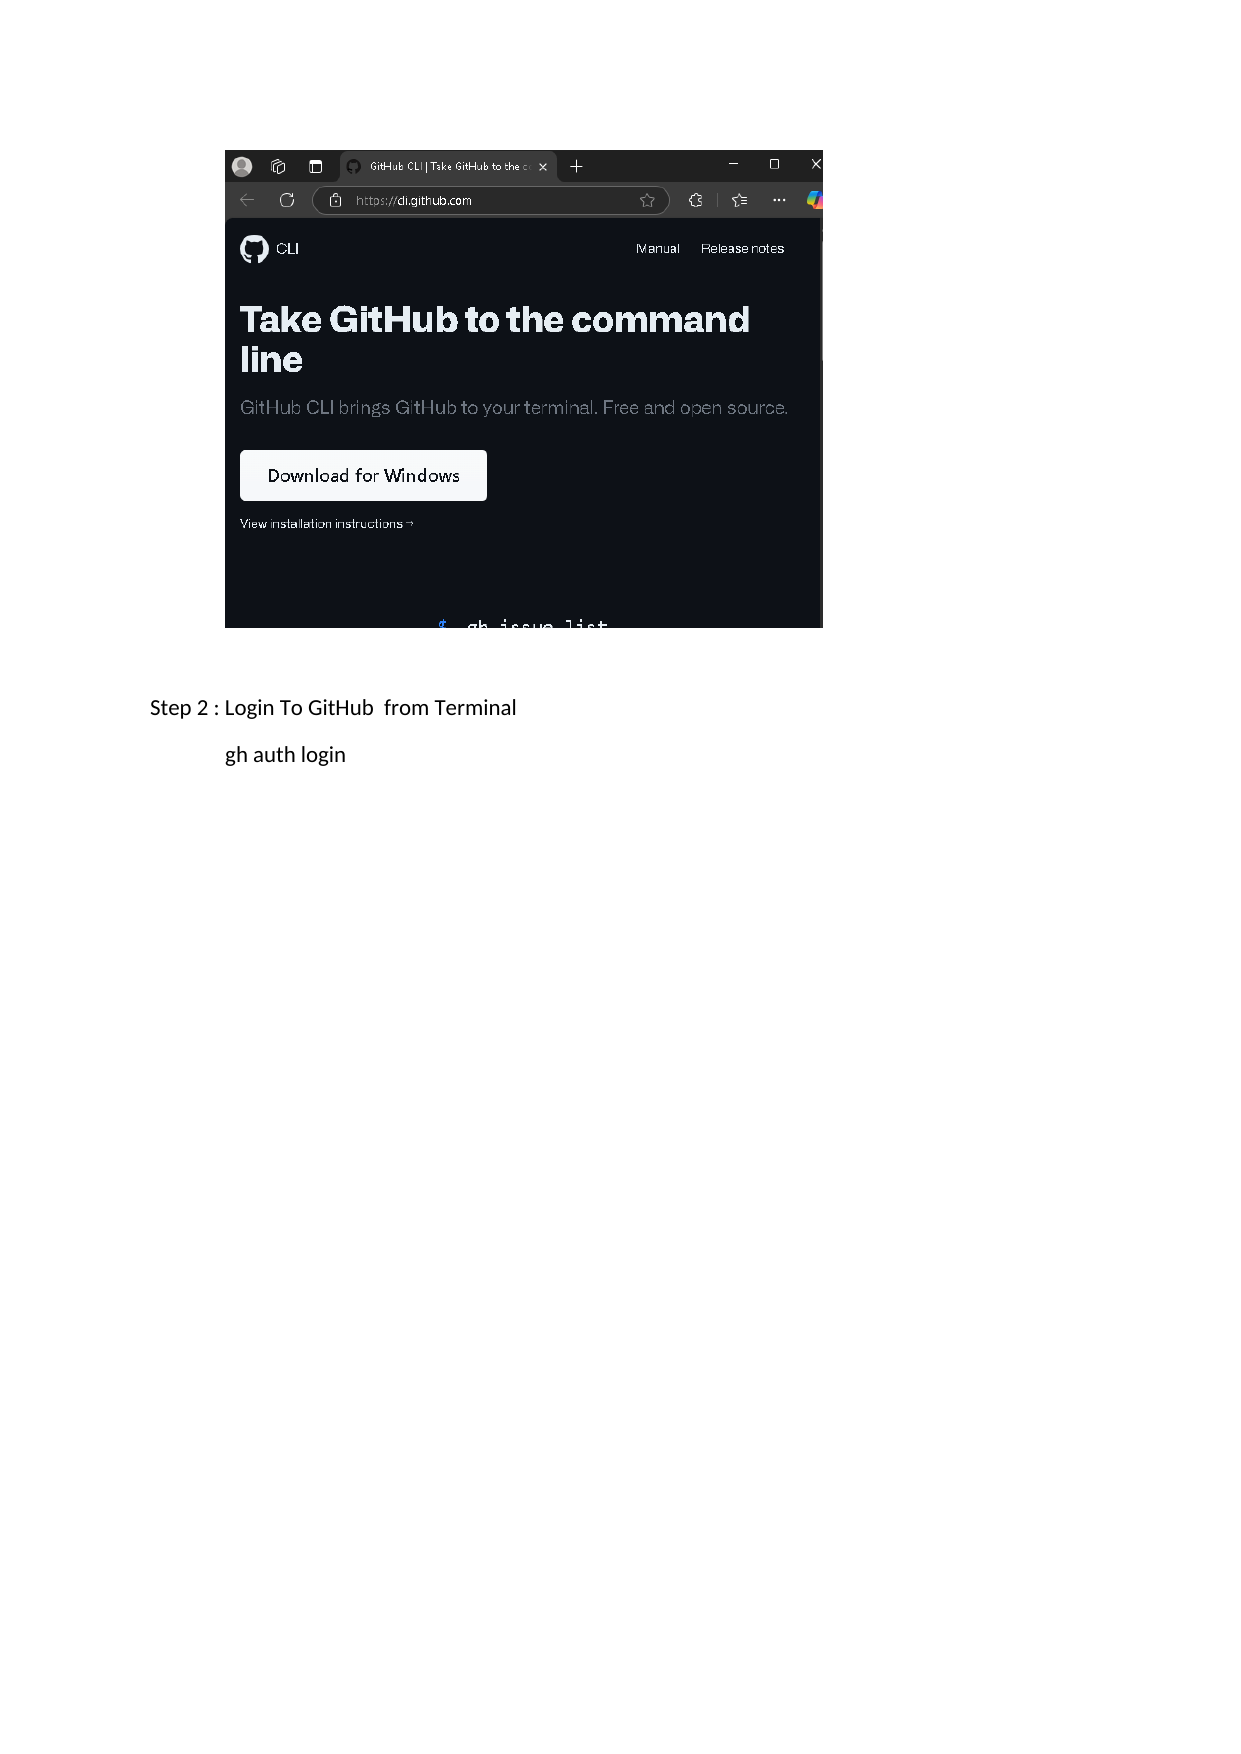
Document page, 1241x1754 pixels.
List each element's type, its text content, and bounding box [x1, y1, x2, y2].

text gh auth login [150, 740, 1090, 768]
picture [225, 150, 823, 628]
text Step 2 : Login To GitHub from Terminal [150, 693, 1090, 722]
